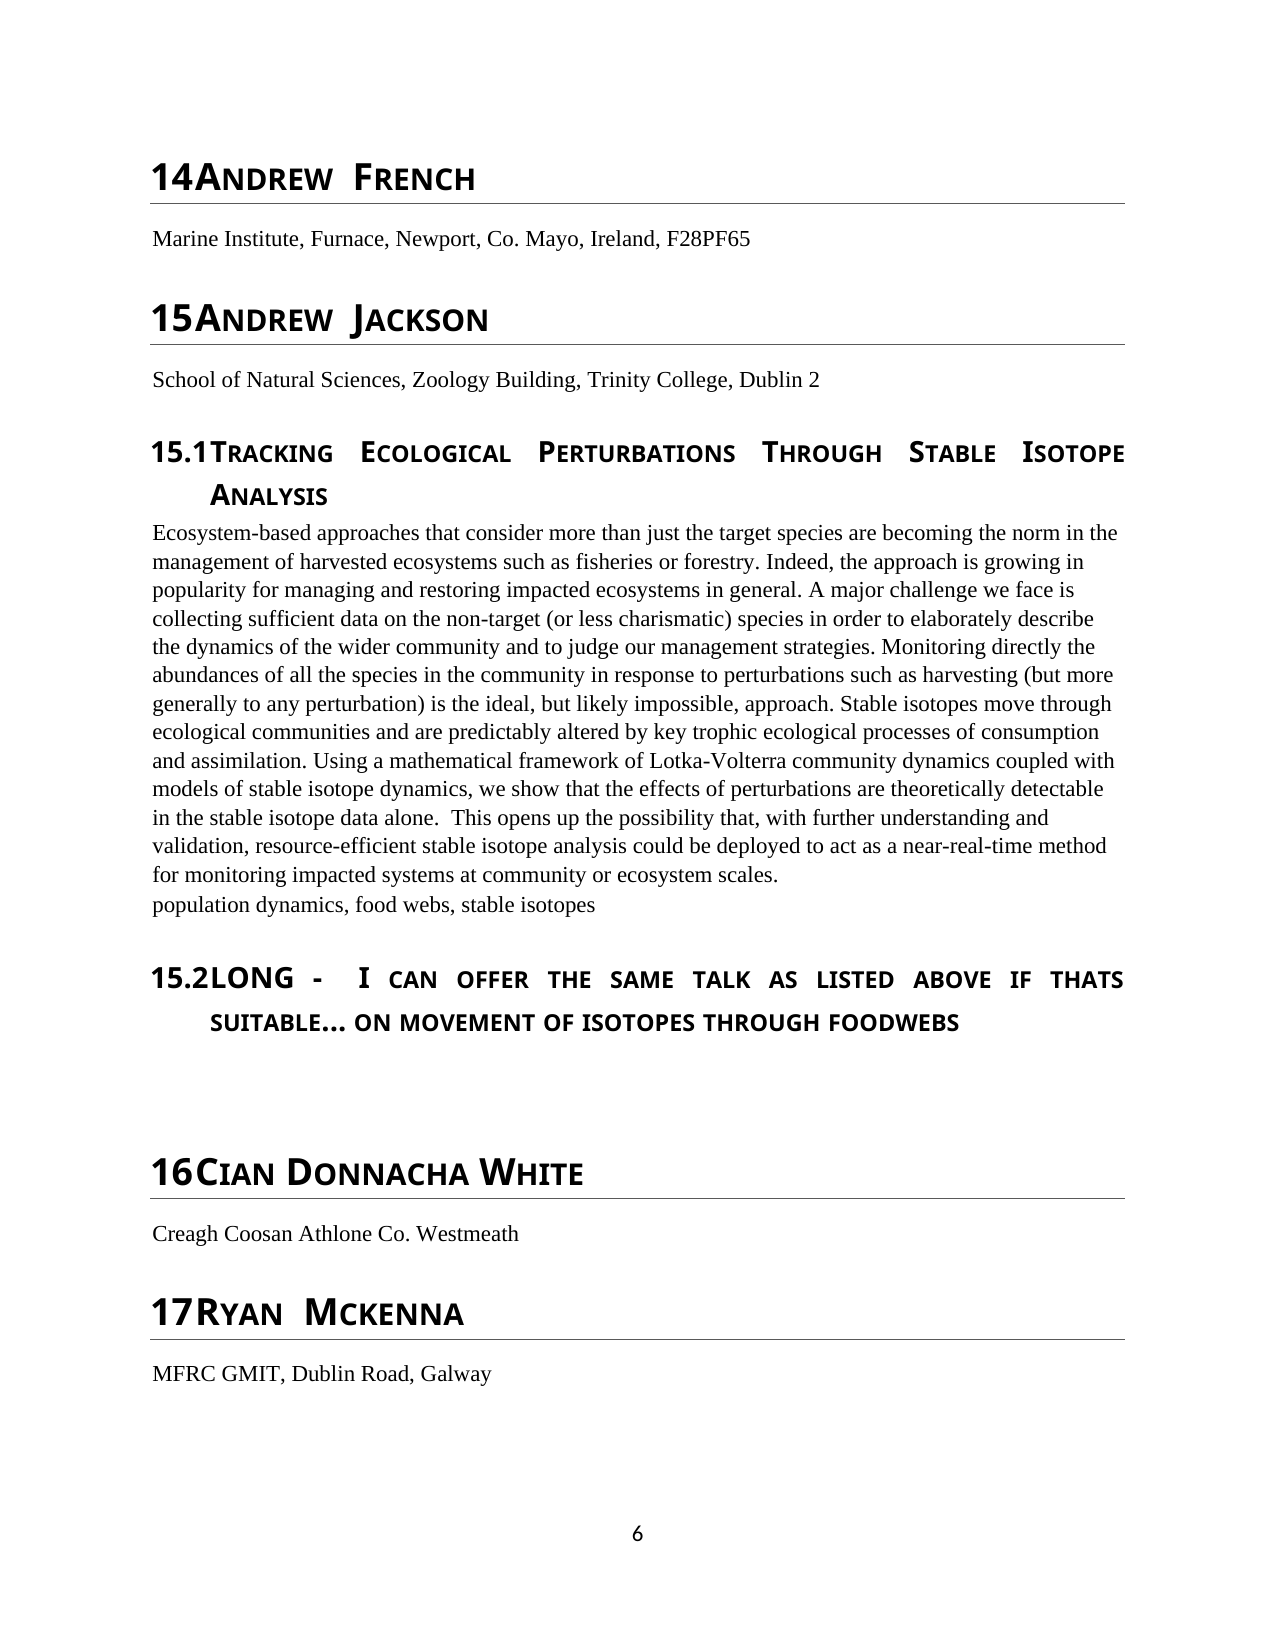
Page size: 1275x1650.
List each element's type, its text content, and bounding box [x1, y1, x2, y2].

subtitle Tracking Ecological Perturbations Through Stable Isotope Analysis [150, 432, 1125, 514]
subtitle Andrew French [150, 150, 1125, 203]
text School of Natural Sciences, Zoology Building, Trinity College, Dublin 2 [152, 366, 1123, 392]
text MFRC GMIT, Dublin Road, Galway [152, 1361, 1123, 1387]
text Marine Institute, Furnace, Newport, Co. Mayo, Ireland, F28PF65 [152, 225, 1123, 251]
subtitle LONG - I can offer the same talk as listed above if thats suitable... on movement of isotopes through foodwebs [150, 957, 1125, 1039]
text Ecosystem-based approaches that consider more than just the target species are becoming the norm in the management of harvested ecosystems such as fisheries or forestry. Indeed, the approach is growing in popularity for managing and restoring impacted ecosystems in general. A major challenge we face is collecting sufficient data on the non-target (or less charismatic) species in order to elaborately describe the dynamics of the wider community and to judge our management strategies. Monitoring directly the abundances of all the species in the community in response to perturbations such as harvesting (but more generally to any perturbation) is the ideal, but likely impossible, approach. Stable isotopes move through ecological communities and are predictably altered by key trophic ecological processes of consumption and assimilation. Using a mathematical framework of Lotka-Volterra community dynamics coupled with models of stable isotope dynamics, we show that the effects of perturbations are theoretically detectable in the stable isotope data alone. This opens up the possibility that, with further understanding and validation, resource-efficient stable isotope analysis could be deployed to act as a near-real-time method for monitoring impacted systems at community or ecosystem scales. [152, 519, 1123, 887]
text population dynamics, food webs, stable isotopes [152, 891, 1123, 917]
subtitle Cian Donnacha White [150, 1145, 1125, 1198]
subtitle Ryan Mckenna [150, 1286, 1125, 1339]
subtitle Andrew Jackson [150, 291, 1125, 344]
text Creagh Coosan Athlone Co. Westmeath [152, 1220, 1123, 1246]
